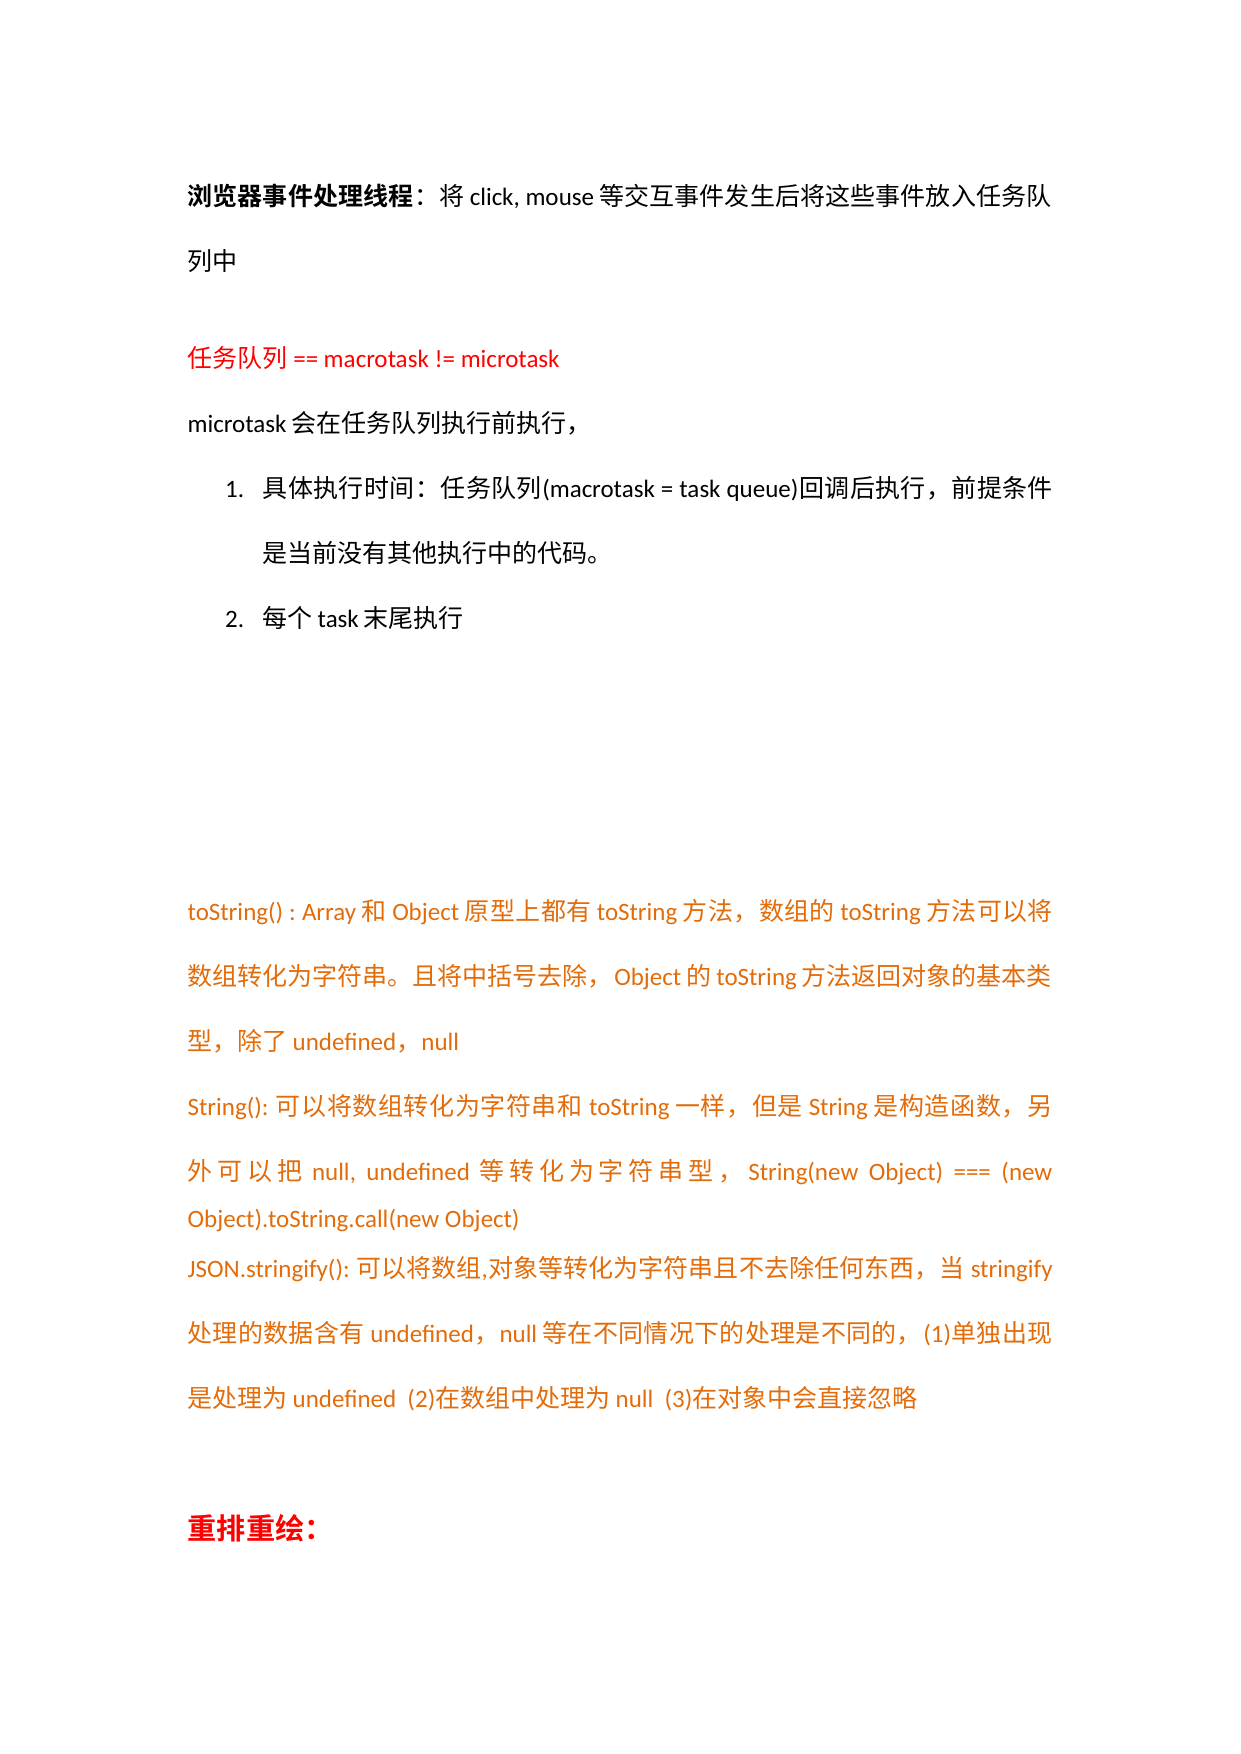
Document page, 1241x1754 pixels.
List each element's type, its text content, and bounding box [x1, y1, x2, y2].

text 任务队列 == macrotask != microtask [187, 324, 1053, 389]
text toString() : Array和Object原型上都有toString方法，数组的toString方法可以将数组转化为字符串。且将中括号去除，Object的toString方法返回对象的基本类型，除了undefined，null [187, 877, 1053, 1072]
list 具体执行时间：任务队列(macrotask = task queue)回调后执行，前提条件是当前没有其他执行中的代码。 [225, 454, 1053, 584]
text String(): 可以将数组转化为字符串和toString一样，但是String是构造函数，另外可以把null, undefined等转化为字符串型，String(new Object) === (new Object).toString.call(new Object) [187, 1072, 1053, 1234]
list 每个task末尾执行 [225, 584, 1053, 649]
text microtask会在任务队列执行前执行， [187, 389, 1053, 454]
text 浏览器事件处理线程：将click, mouse等交互事件发生后将这些事件放入任务队列中 [187, 162, 1053, 292]
text JSON.stringify(): 可以将数组,对象等转化为字符串且不去除任何东西，当stringify处理的数据含有undefined，null等在不同情况下的处理是不同的，(1)单独出现是处理为undefined (2)在数组中处理为null (3)在对象中会直接忽略 [187, 1234, 1053, 1429]
text 重排重绘： [187, 1494, 1053, 1559]
